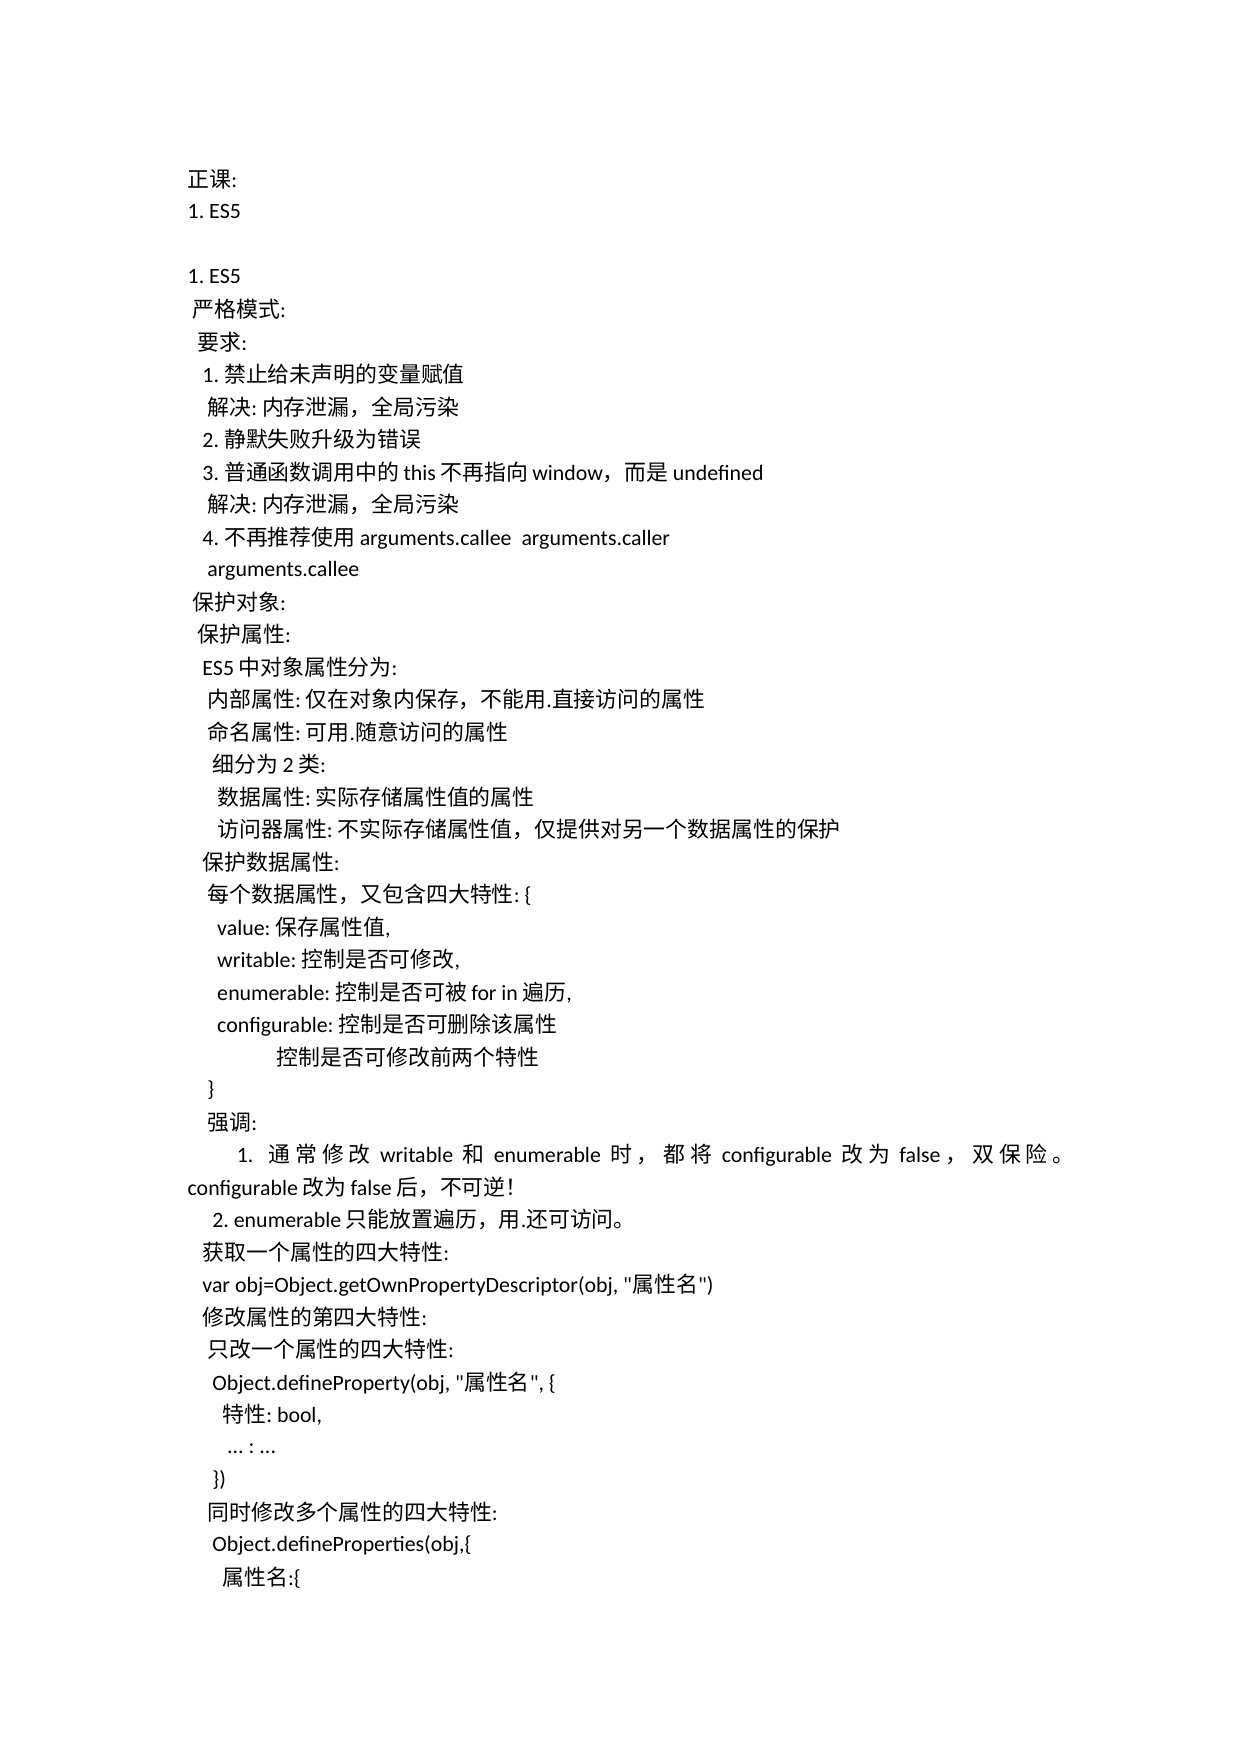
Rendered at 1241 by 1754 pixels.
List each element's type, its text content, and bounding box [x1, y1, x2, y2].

text 保护对象: [187, 584, 1053, 617]
text 正课: [187, 162, 1053, 194]
text 只改一个属性的四大特性: [187, 1332, 1053, 1364]
text value: 保存属性值, [187, 909, 1053, 942]
text Object.defineProperties(obj,{ [187, 1527, 1053, 1559]
text 访问器属性: 不实际存储属性值，仅提供对另一个数据属性的保护 [187, 812, 1053, 844]
text 3. 普通函数调用中的this不再指向window，而是undefined [187, 454, 1053, 487]
text 1. ES5 [187, 259, 1053, 292]
text 解决: 内存泄漏，全局污染 [187, 487, 1053, 519]
text 同时修改多个属性的四大特性: [187, 1494, 1053, 1527]
text 细分为2类: [187, 747, 1053, 779]
text }) [187, 1462, 1053, 1494]
text 修改属性的第四大特性: [187, 1299, 1053, 1332]
text 强调: [187, 1104, 1053, 1137]
text 1. 禁止给未声明的变量赋值 [187, 357, 1053, 389]
text } [187, 1072, 1053, 1104]
text 特性: bool, [187, 1397, 1053, 1429]
text 要求: [187, 324, 1053, 357]
text writable: 控制是否可修改, [187, 942, 1053, 974]
text 命名属性: 可用.随意访问的属性 [187, 714, 1053, 747]
text 解决: 内存泄漏，全局污染 [187, 389, 1053, 422]
text 属性名:{ [187, 1559, 1053, 1592]
text ... : ... [187, 1429, 1053, 1462]
text 每个数据属性，又包含四大特性: { [187, 877, 1053, 909]
text 4. 不再推荐使用arguments.callee arguments.caller [187, 519, 1053, 552]
text arguments.callee [187, 552, 1053, 584]
text var obj=Object.getOwnPropertyDescriptor(obj, "属性名") [187, 1267, 1053, 1299]
text ES5中对象属性分为: [187, 649, 1053, 682]
text 严格模式: [187, 292, 1053, 324]
text 2. enumerable只能放置遍历，用.还可访问。 [187, 1202, 1053, 1234]
text configurable: 控制是否可删除该属性 [187, 1007, 1053, 1039]
text 1. 通常修改writable和enumerable时，都将configurable改为false，双保险。configurable改为false后，不可逆！ [187, 1137, 1053, 1202]
text 1. ES5 [187, 194, 1053, 227]
text 获取一个属性的四大特性: [187, 1234, 1053, 1267]
text 内部属性: 仅在对象内保存，不能用.直接访问的属性 [187, 682, 1053, 714]
text enumerable: 控制是否可被for in遍历, [187, 974, 1053, 1007]
text 保护数据属性: [187, 844, 1053, 877]
text 数据属性: 实际存储属性值的属性 [187, 779, 1053, 812]
text 2. 静默失败升级为错误 [187, 422, 1053, 454]
text Object.defineProperty(obj, "属性名", { [187, 1364, 1053, 1397]
text 控制是否可修改前两个特性 [187, 1039, 1053, 1072]
text 保护属性: [187, 617, 1053, 649]
